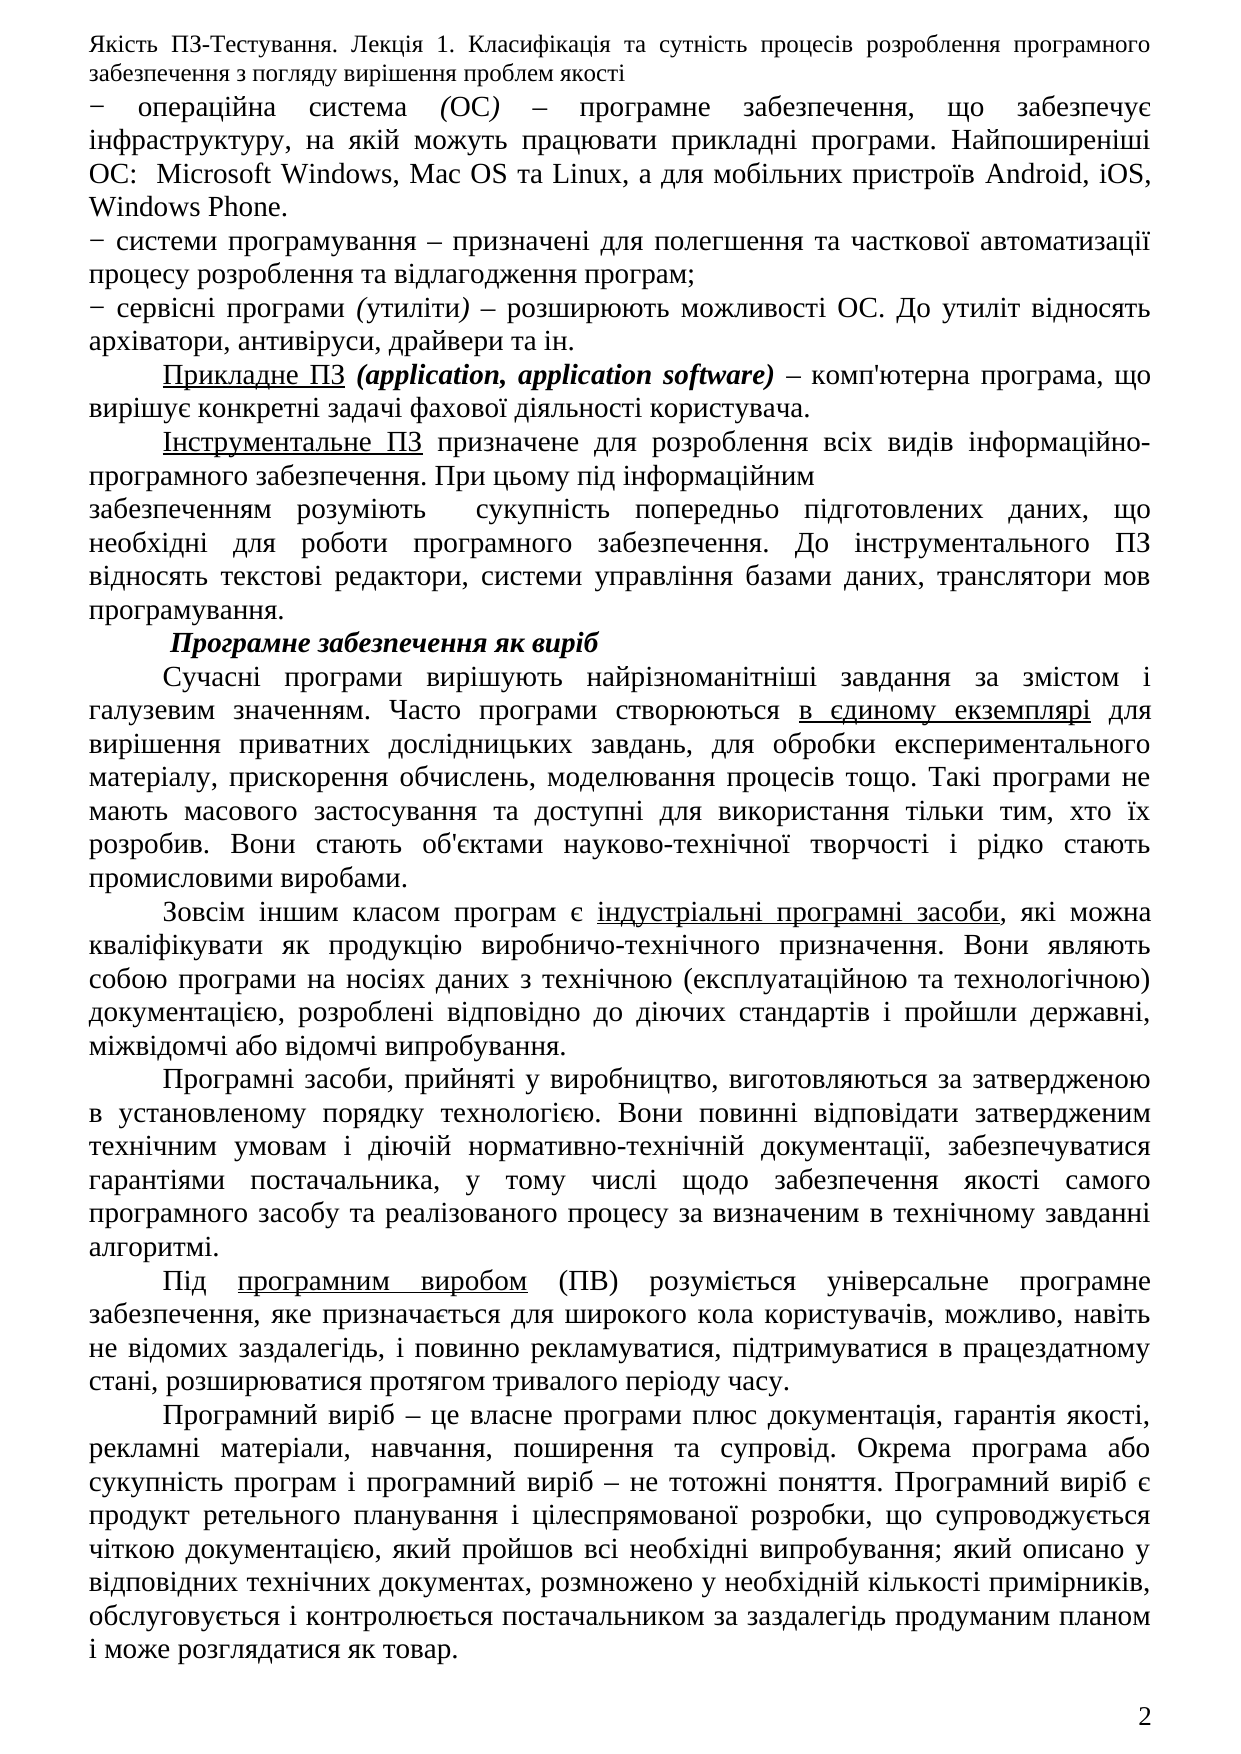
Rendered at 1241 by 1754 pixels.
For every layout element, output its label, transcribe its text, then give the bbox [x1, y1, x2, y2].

text Інструментальне ПЗ призначене для розроблення всіх видів інформаційно-програмного забезпечення. При цьому під інформаційним [89, 424, 1152, 491]
text Програмні засоби, прийняті у виробництво, виготовляються за затвердженою в установленому порядку технологією. Вони повинні відповідати затвердженим технічним умовам і діючій нормативно-технічній документації, забезпечуватися гарантіями постачальника, у тому числі щодо забезпечення якості самого програмного засобу та реалізованого процесу за визначеним в технічному завданні алгоритмі. [89, 1061, 1152, 1263]
text Програмне забезпечення як виріб [89, 625, 1152, 659]
text Під програмним виробом (ПВ) розуміється універсальне програмне забезпечення, яке призначається для широкого кола користувачів, можливо, навіть не відомих заздалегідь, і повинно рекламуватися, підтримуватися в працездатному стані, розширюватися протягом тривалого періоду часу. [89, 1263, 1152, 1397]
text Прикладне ПЗ (application, application software) – комп'ютерна програма, що вирішує конкретні задачі фахової діяльності користувача. [89, 357, 1152, 424]
text − сервісні програми (утиліти) – розширюють можливості ОС. До утиліт відносять архіватори, антивіруси, драйвери та ін. [89, 290, 1152, 357]
text Програмний виріб – це власне програми плюс документація, гарантія якості, рекламні матеріали, навчання, поширення та супровід. Окрема програма або сукупність програм і програмний виріб – не тотожні поняття. Програмний виріб є продукт ретельного планування і цілеспрямованої розробки, що супроводжується чіткою документацією, який пройшов всі необхідні випробування; який описано у відповідних технічних документах, розмножено у необхідній кількості примірників, обслуговується і контролюється постачальником за заздалегідь продуманим планом і може розглядатися як товар. [89, 1397, 1152, 1665]
text забезпеченням розуміють сукупність попередньо підготовлених даних, що необхідні для роботи програмного забезпечення. До інструментального ПЗ відносять текстові редактори, системи управління базами даних, транслятори мов програмування. [89, 491, 1152, 625]
text Сучасні програми вирішують найрізноманітніші завдання за змістом і галузевим значенням. Часто програми створюються в єдиному екземплярі для вирішення приватних дослідницьких завдань, для обробки експериментального матеріалу, прискорення обчислень, моделювання процесів тощо. Такі програми не мають масового застосування та доступні для використання тільки тим, хто їх розробив. Вони стають об'єктами науково-технічної творчості і рідко стають промисловими виробами. [89, 659, 1152, 894]
text − системи програмування – призначені для полегшення та часткової автоматизації процесу розроблення та відлагодження програм; [89, 223, 1152, 290]
text Зовсім іншим класом програм є індустріальні програмні засоби, які можна кваліфікувати як продукцію виробничо-технічного призначення. Вони являють собою програми на носіях даних з технічною (експлуатаційною та технологічною) документацією, розроблені відповідно до діючих стандартів і пройшли державні, міжвідомчі або відомчі випробування. [89, 894, 1152, 1061]
